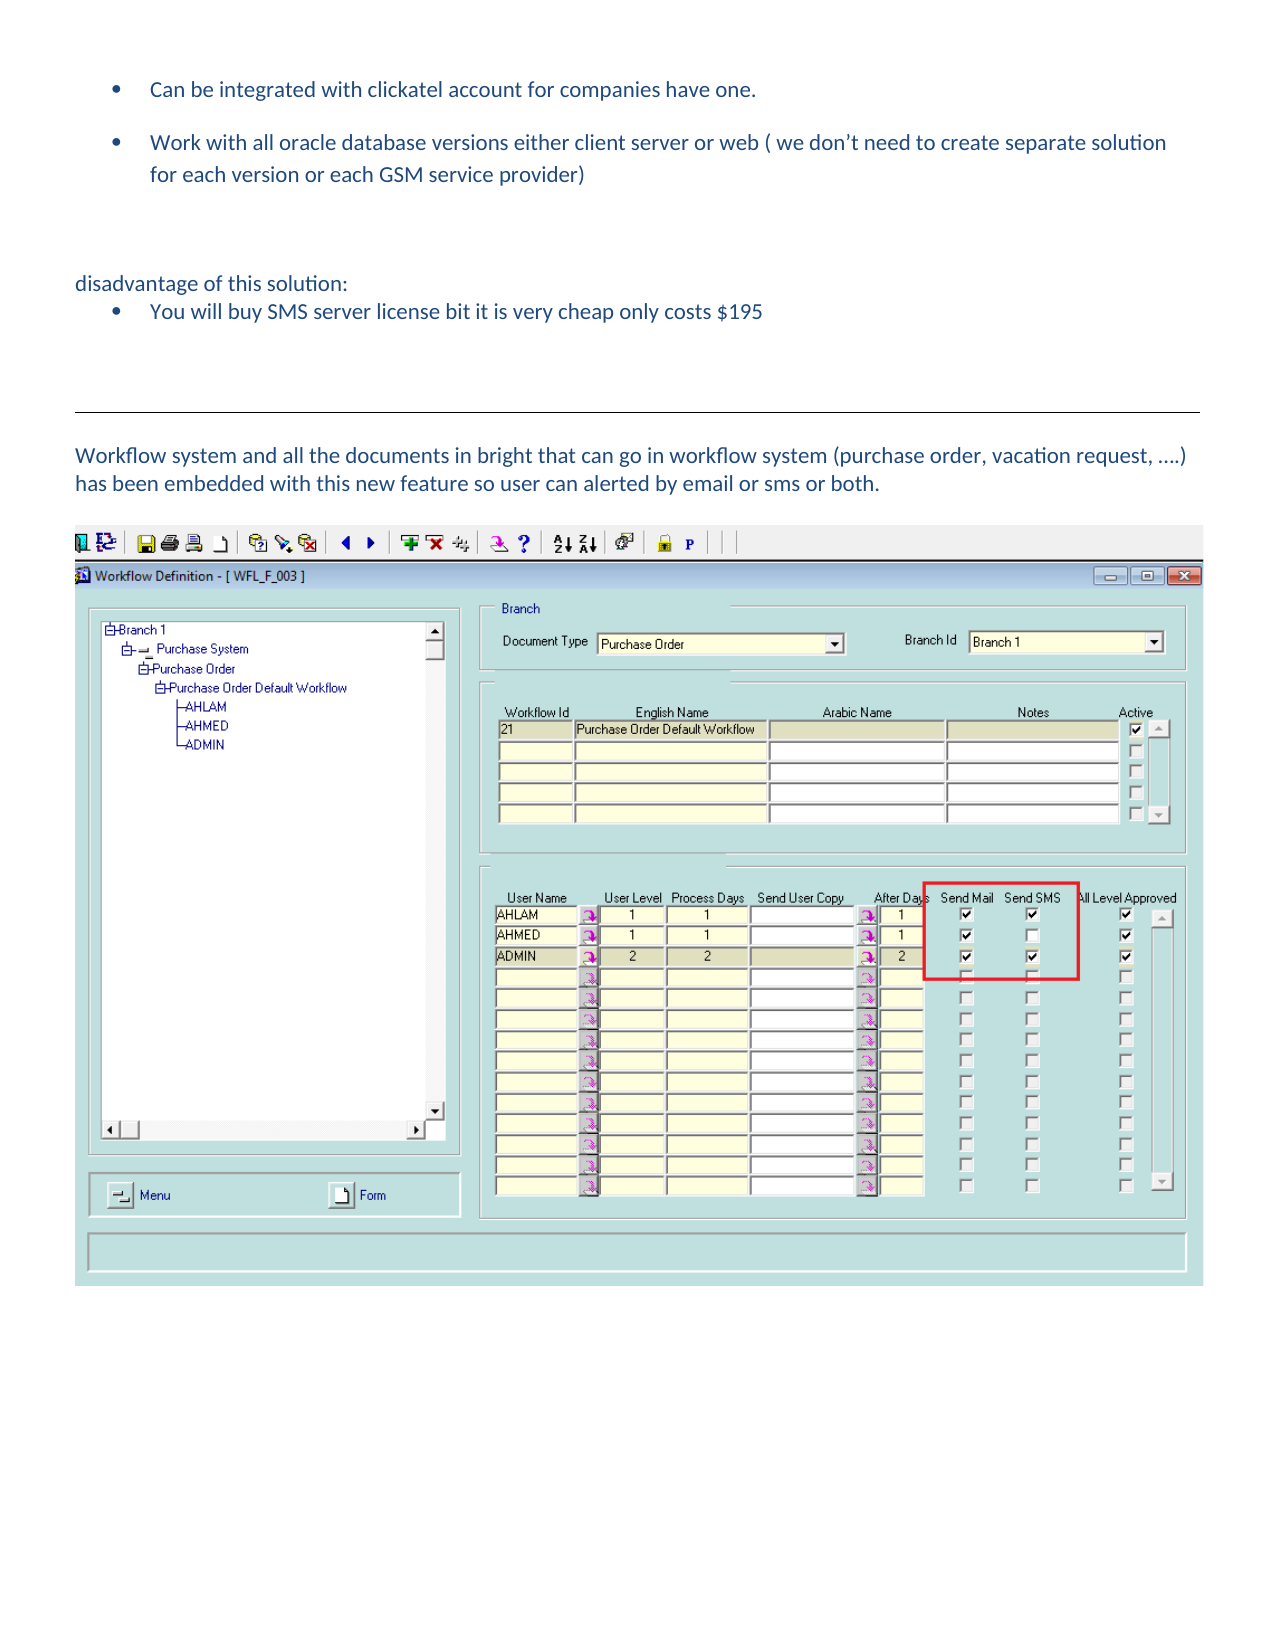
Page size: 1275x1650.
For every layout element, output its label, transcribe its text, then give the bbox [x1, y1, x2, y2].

text disadvantage of this solution: [75, 269, 1200, 297]
list Work with all oracle database versions either client server or web ( we don’t need to create separate solution for each version or each GSM service provider) [112, 128, 1200, 188]
text Workflow system and all the documents in bright that can go in workflow system (purchase order, vacation request, ….) has been embedded with this new feature so user can alerted by email or sms or both. [75, 441, 1200, 497]
picture [75, 525, 1204, 1286]
list Can be integrated with clickatel account for companies have one. [112, 75, 1200, 103]
list You will buy SMS server license bit it is very cheap only costs $195 [112, 297, 1200, 325]
